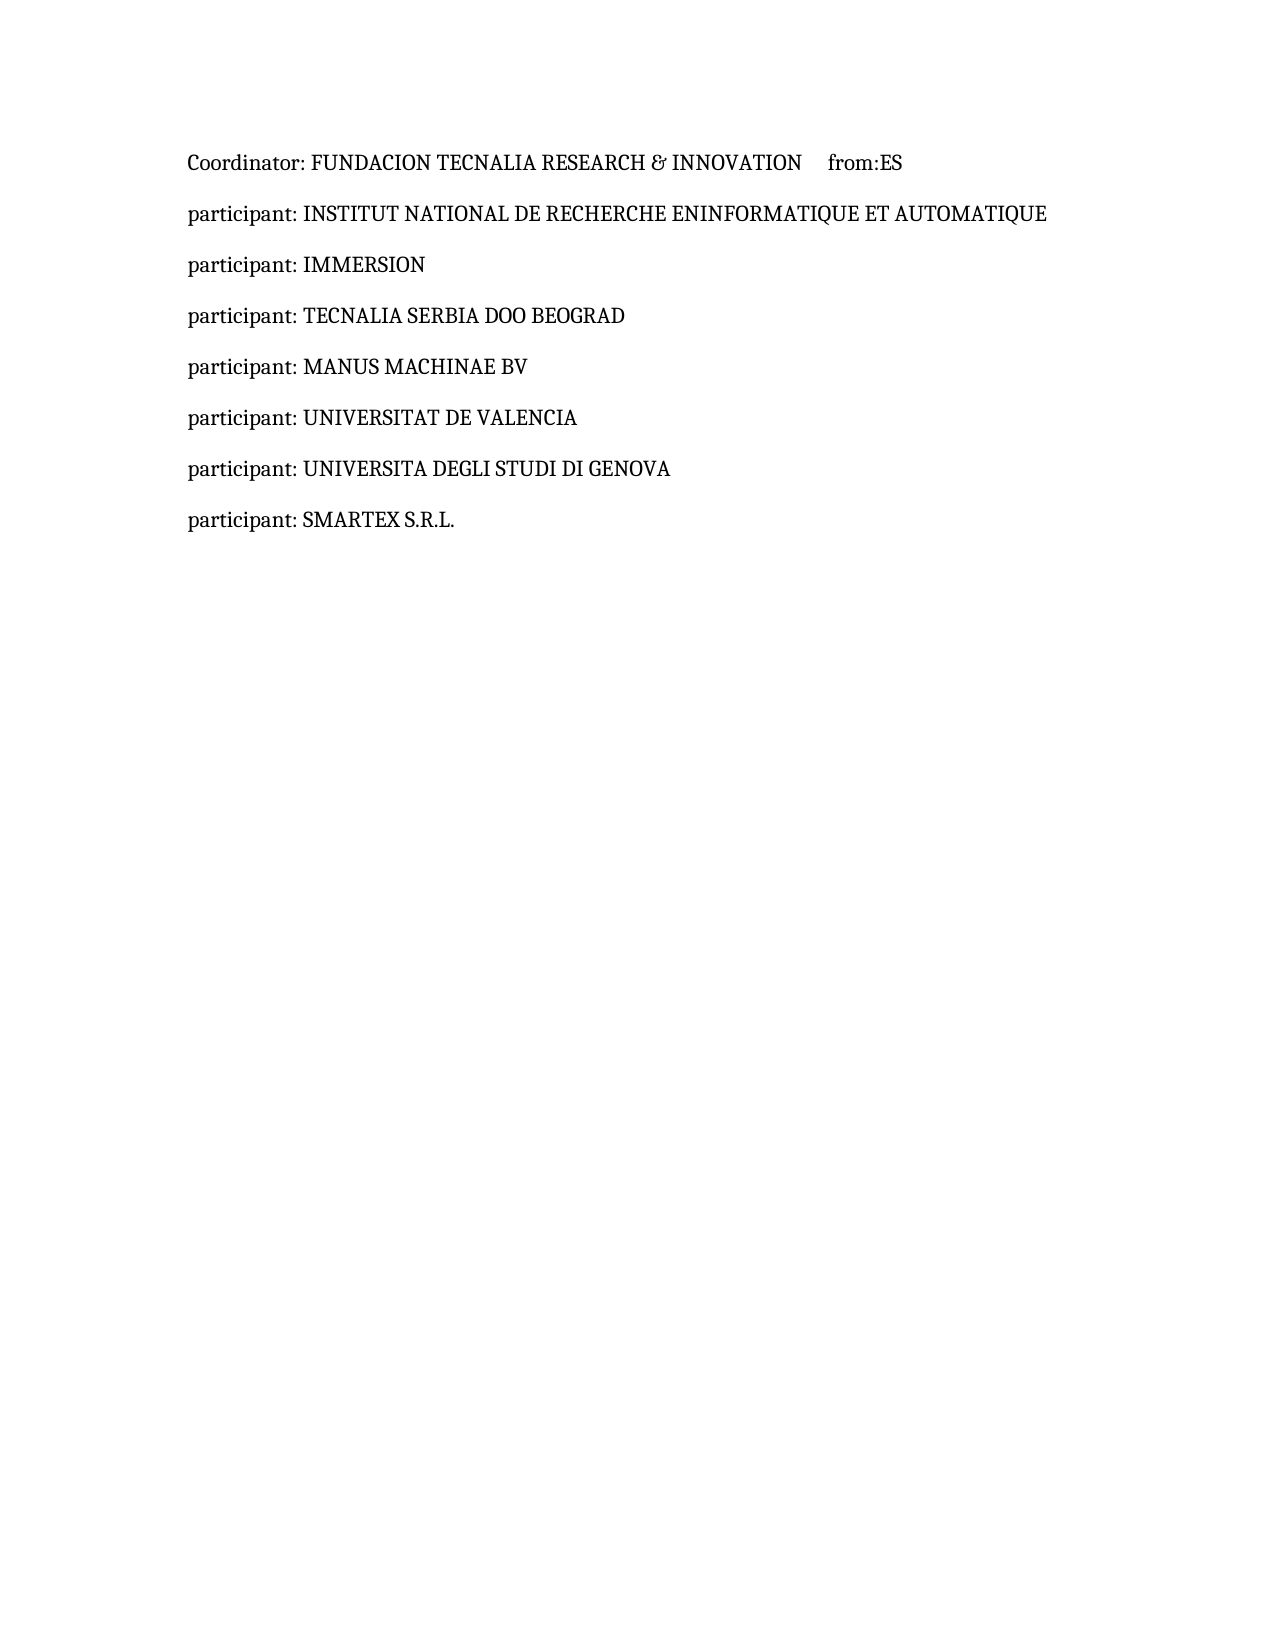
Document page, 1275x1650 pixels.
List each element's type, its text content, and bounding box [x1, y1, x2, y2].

text Coordinator: FUNDACION TECNALIA RESEARCH & INNOVATION from:ES [187, 150, 1087, 176]
text participant: MANUS MACHINAE BV [187, 354, 1087, 381]
text participant: SMARTEX S.R.L. [187, 507, 1087, 534]
text participant: UNIVERSITA DEGLI STUDI DI GENOVA [187, 456, 1087, 483]
text participant: INSTITUT NATIONAL DE RECHERCHE ENINFORMATIQUE ET AUTOMATIQUE [187, 201, 1087, 227]
text participant: TECNALIA SERBIA DOO BEOGRAD [187, 303, 1087, 329]
text participant: UNIVERSITAT DE VALENCIA [187, 405, 1087, 432]
text participant: IMMERSION [187, 252, 1087, 278]
